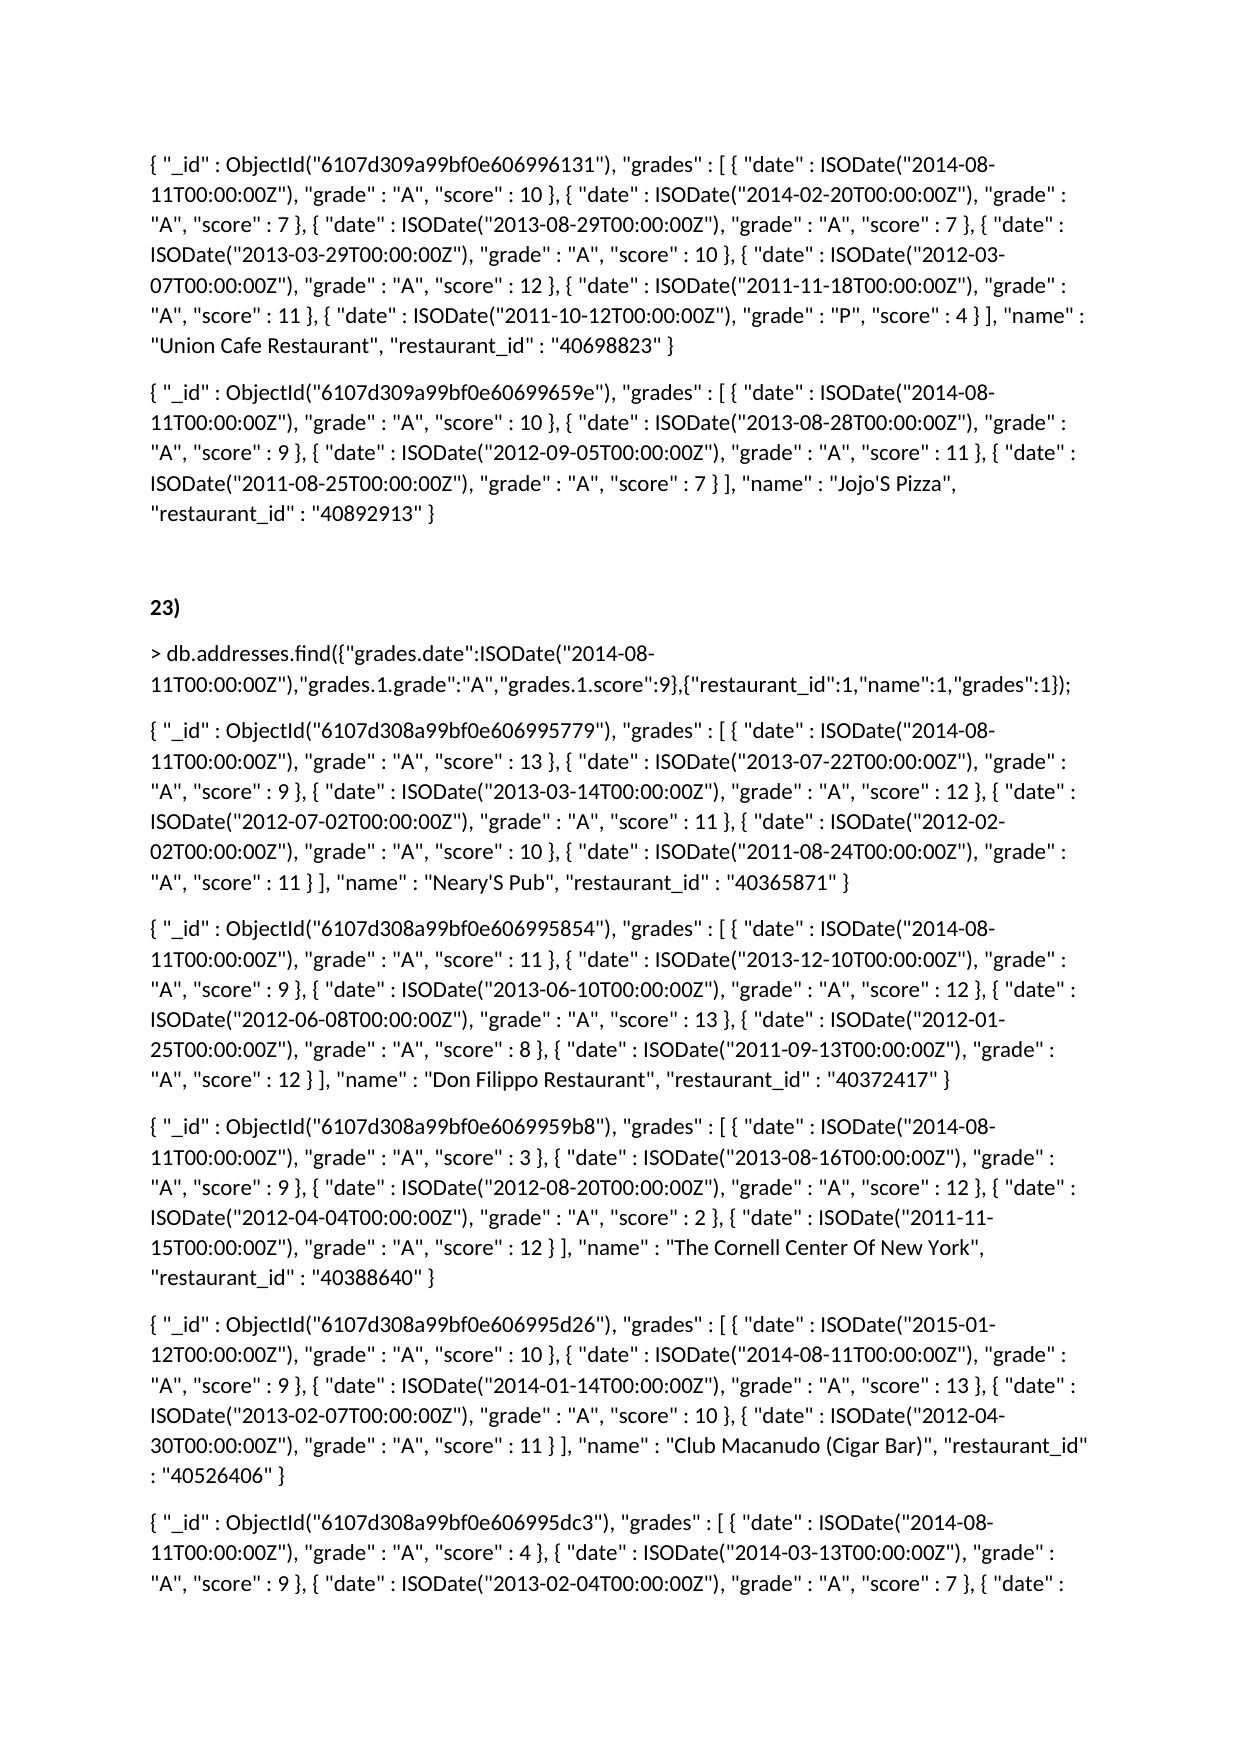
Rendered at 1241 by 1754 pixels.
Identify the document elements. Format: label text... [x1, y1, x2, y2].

text { "_id" : ObjectId("6107d308a99bf0e6069959b8"), "grades" : [ { "date" : ISODate("2014-08-11T00:00:00Z"), "grade" : "A", "score" : 3 }, { "date" : ISODate("2013-08-16T00:00:00Z"), "grade" : "A", "score" : 9 }, { "date" : ISODate("2012-08-20T00:00:00Z"), "grade" : "A", "score" : 12 }, { "date" : ISODate("2012-04-04T00:00:00Z"), "grade" : "A", "score" : 2 }, { "date" : ISODate("2011-11-15T00:00:00Z"), "grade" : "A", "score" : 12 } ], "name" : "The Cornell Center Of New York", "restaurant_id" : "40388640" } [150, 1112, 1090, 1292]
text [150, 1508, 1090, 1597]
text { "_id" : ObjectId("6107d309a99bf0e606996131"), "grades" : [ { "date" : ISODate("2014-08-11T00:00:00Z"), "grade" : "A", "score" : 10 }, { "date" : ISODate("2014-02-20T00:00:00Z"), "grade" : "A", "score" : 7 }, { "date" : ISODate("2013-08-29T00:00:00Z"), "grade" : "A", "score" : 7 }, { "date" : ISODate("2013-03-29T00:00:00Z"), "grade" : "A", "score" : 10 }, { "date" : ISODate("2012-03-07T00:00:00Z"), "grade" : "A", "score" : 12 }, { "date" : ISODate("2011-11-18T00:00:00Z"), "grade" : "A", "score" : 11 }, { "date" : ISODate("2011-10-12T00:00:00Z"), "grade" : "P", "score" : 4 } ], "name" : "Union Cafe Restaurant", "restaurant_id" : "40698823" } [150, 150, 1090, 359]
text 23) [150, 593, 1090, 621]
text > db.addresses.find({"grades.date":ISODate("2014-08-11T00:00:00Z"),"grades.1.grade":"A","grades.1.score":9},{"restaurant_id":1,"name":1,"grades":1}); [150, 639, 1090, 698]
text { "_id" : ObjectId("6107d309a99bf0e60699659e"), "grades" : [ { "date" : ISODate("2014-08-11T00:00:00Z"), "grade" : "A", "score" : 10 }, { "date" : ISODate("2013-08-28T00:00:00Z"), "grade" : "A", "score" : 9 }, { "date" : ISODate("2012-09-05T00:00:00Z"), "grade" : "A", "score" : 11 }, { "date" : ISODate("2011-08-25T00:00:00Z"), "grade" : "A", "score" : 7 } ], "name" : "Jojo'S Pizza", "restaurant_id" : "40892913" } [150, 378, 1090, 527]
text { "_id" : ObjectId("6107d308a99bf0e606995d26"), "grades" : [ { "date" : ISODate("2015-01-12T00:00:00Z"), "grade" : "A", "score" : 10 }, { "date" : ISODate("2014-08-11T00:00:00Z"), "grade" : "A", "score" : 9 }, { "date" : ISODate("2014-01-14T00:00:00Z"), "grade" : "A", "score" : 13 }, { "date" : ISODate("2013-02-07T00:00:00Z"), "grade" : "A", "score" : 10 }, { "date" : ISODate("2012-04-30T00:00:00Z"), "grade" : "A", "score" : 11 } ], "name" : "Club Macanudo (Cigar Bar)", "restaurant_id" : "40526406" } [150, 1310, 1090, 1489]
text { "_id" : ObjectId("6107d308a99bf0e606995779"), "grades" : [ { "date" : ISODate("2014-08-11T00:00:00Z"), "grade" : "A", "score" : 13 }, { "date" : ISODate("2013-07-22T00:00:00Z"), "grade" : "A", "score" : 9 }, { "date" : ISODate("2013-03-14T00:00:00Z"), "grade" : "A", "score" : 12 }, { "date" : ISODate("2012-07-02T00:00:00Z"), "grade" : "A", "score" : 11 }, { "date" : ISODate("2012-02-02T00:00:00Z"), "grade" : "A", "score" : 10 }, { "date" : ISODate("2011-08-24T00:00:00Z"), "grade" : "A", "score" : 11 } ], "name" : "Neary'S Pub", "restaurant_id" : "40365871" } [150, 717, 1090, 896]
text { "_id" : ObjectId("6107d308a99bf0e606995854"), "grades" : [ { "date" : ISODate("2014-08-11T00:00:00Z"), "grade" : "A", "score" : 11 }, { "date" : ISODate("2013-12-10T00:00:00Z"), "grade" : "A", "score" : 9 }, { "date" : ISODate("2013-06-10T00:00:00Z"), "grade" : "A", "score" : 12 }, { "date" : ISODate("2012-06-08T00:00:00Z"), "grade" : "A", "score" : 13 }, { "date" : ISODate("2012-01-25T00:00:00Z"), "grade" : "A", "score" : 8 }, { "date" : ISODate("2011-09-13T00:00:00Z"), "grade" : "A", "score" : 12 } ], "name" : "Don Filippo Restaurant", "restaurant_id" : "40372417" } [150, 914, 1090, 1094]
